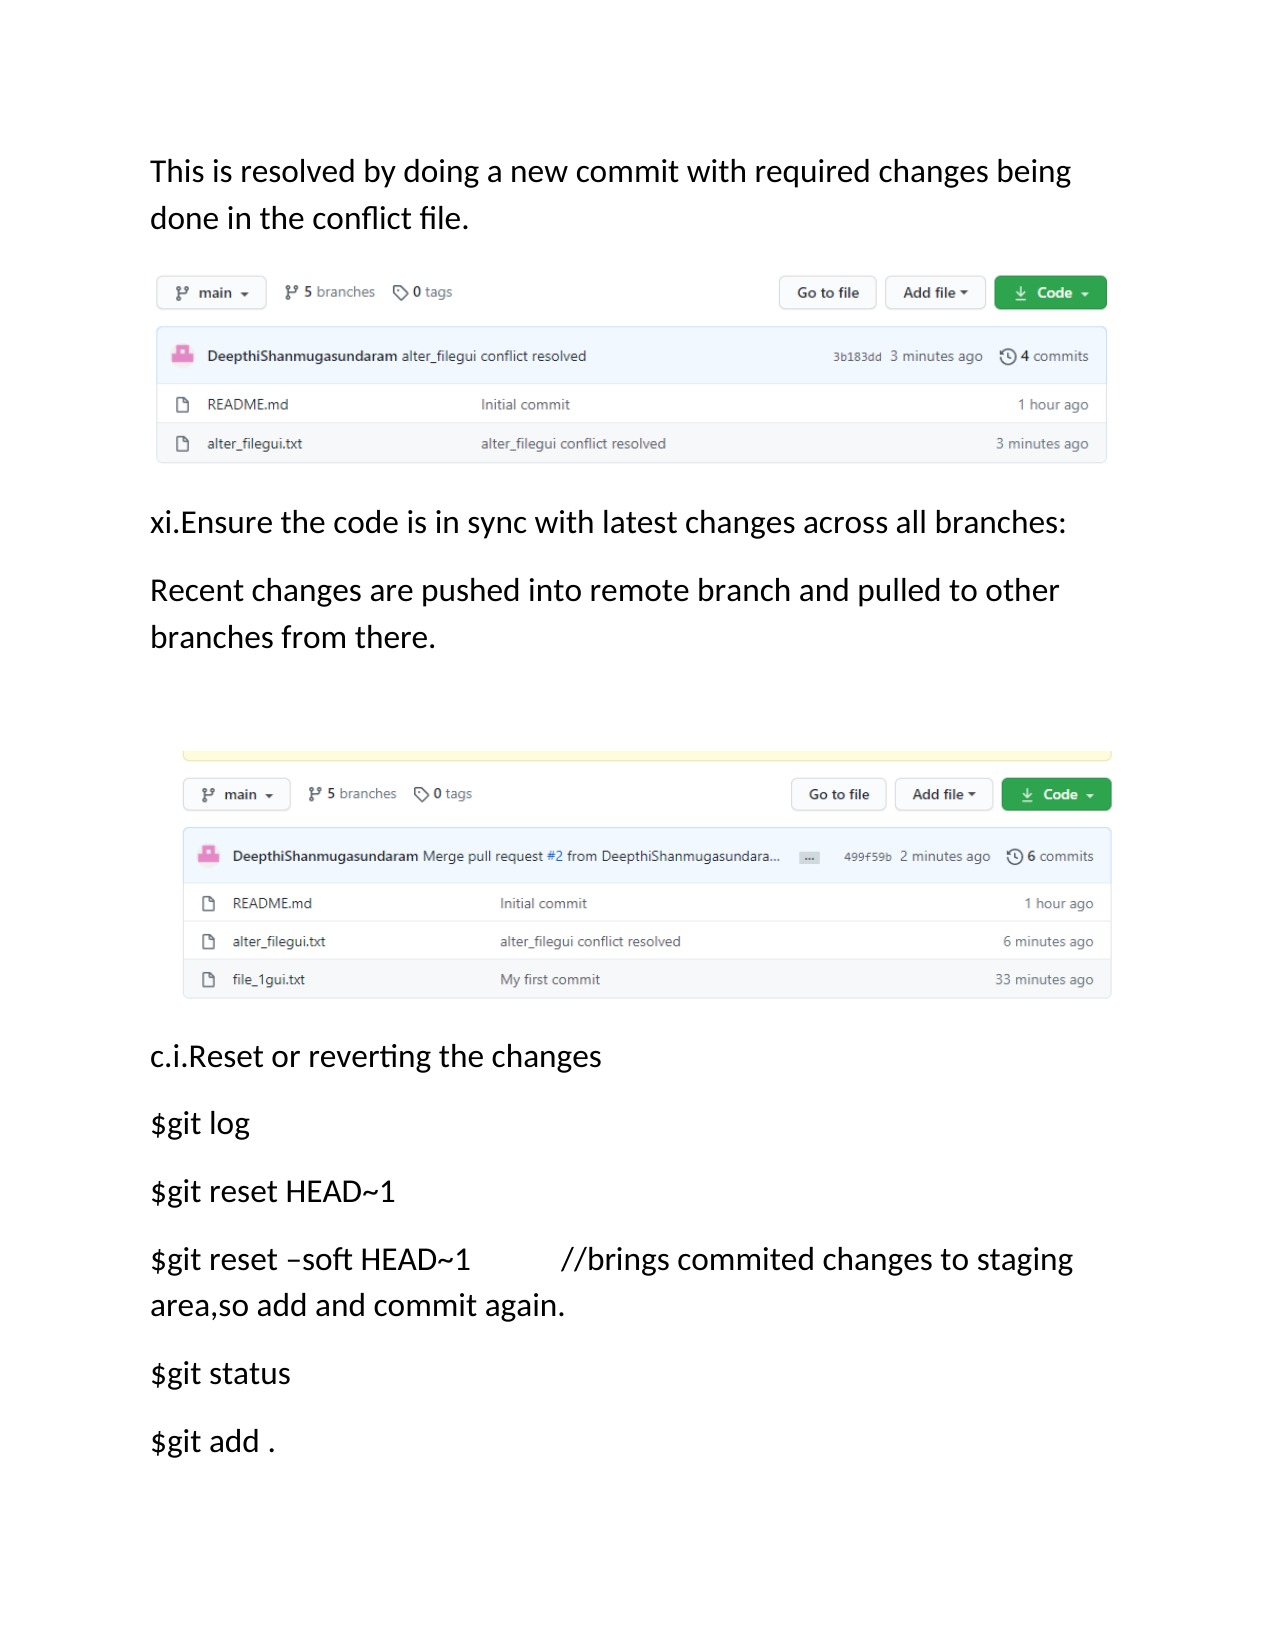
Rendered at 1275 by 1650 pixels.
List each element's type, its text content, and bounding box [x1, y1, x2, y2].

picture [150, 751, 1125, 1010]
text Recent changes are pushed into remote branch and pulled to other branches from there. [150, 569, 1125, 657]
text $git reset HEAD~1 [150, 1170, 1125, 1211]
text This is resolved by doing a new commit with required changes being done in the conflict file. [150, 150, 1125, 237]
text $git reset –soft HEAD~1 //brings commited changes to staging area,so add and commit again. [150, 1238, 1125, 1325]
text c.i.Reset or reverting the changes [150, 1035, 1125, 1076]
text xi.Ensure the code is in sync with latest changes across all branches: [150, 502, 1125, 542]
picture [150, 264, 1125, 477]
text $git add . [150, 1419, 1125, 1460]
text $git status [150, 1352, 1125, 1393]
text $git log [150, 1102, 1125, 1143]
